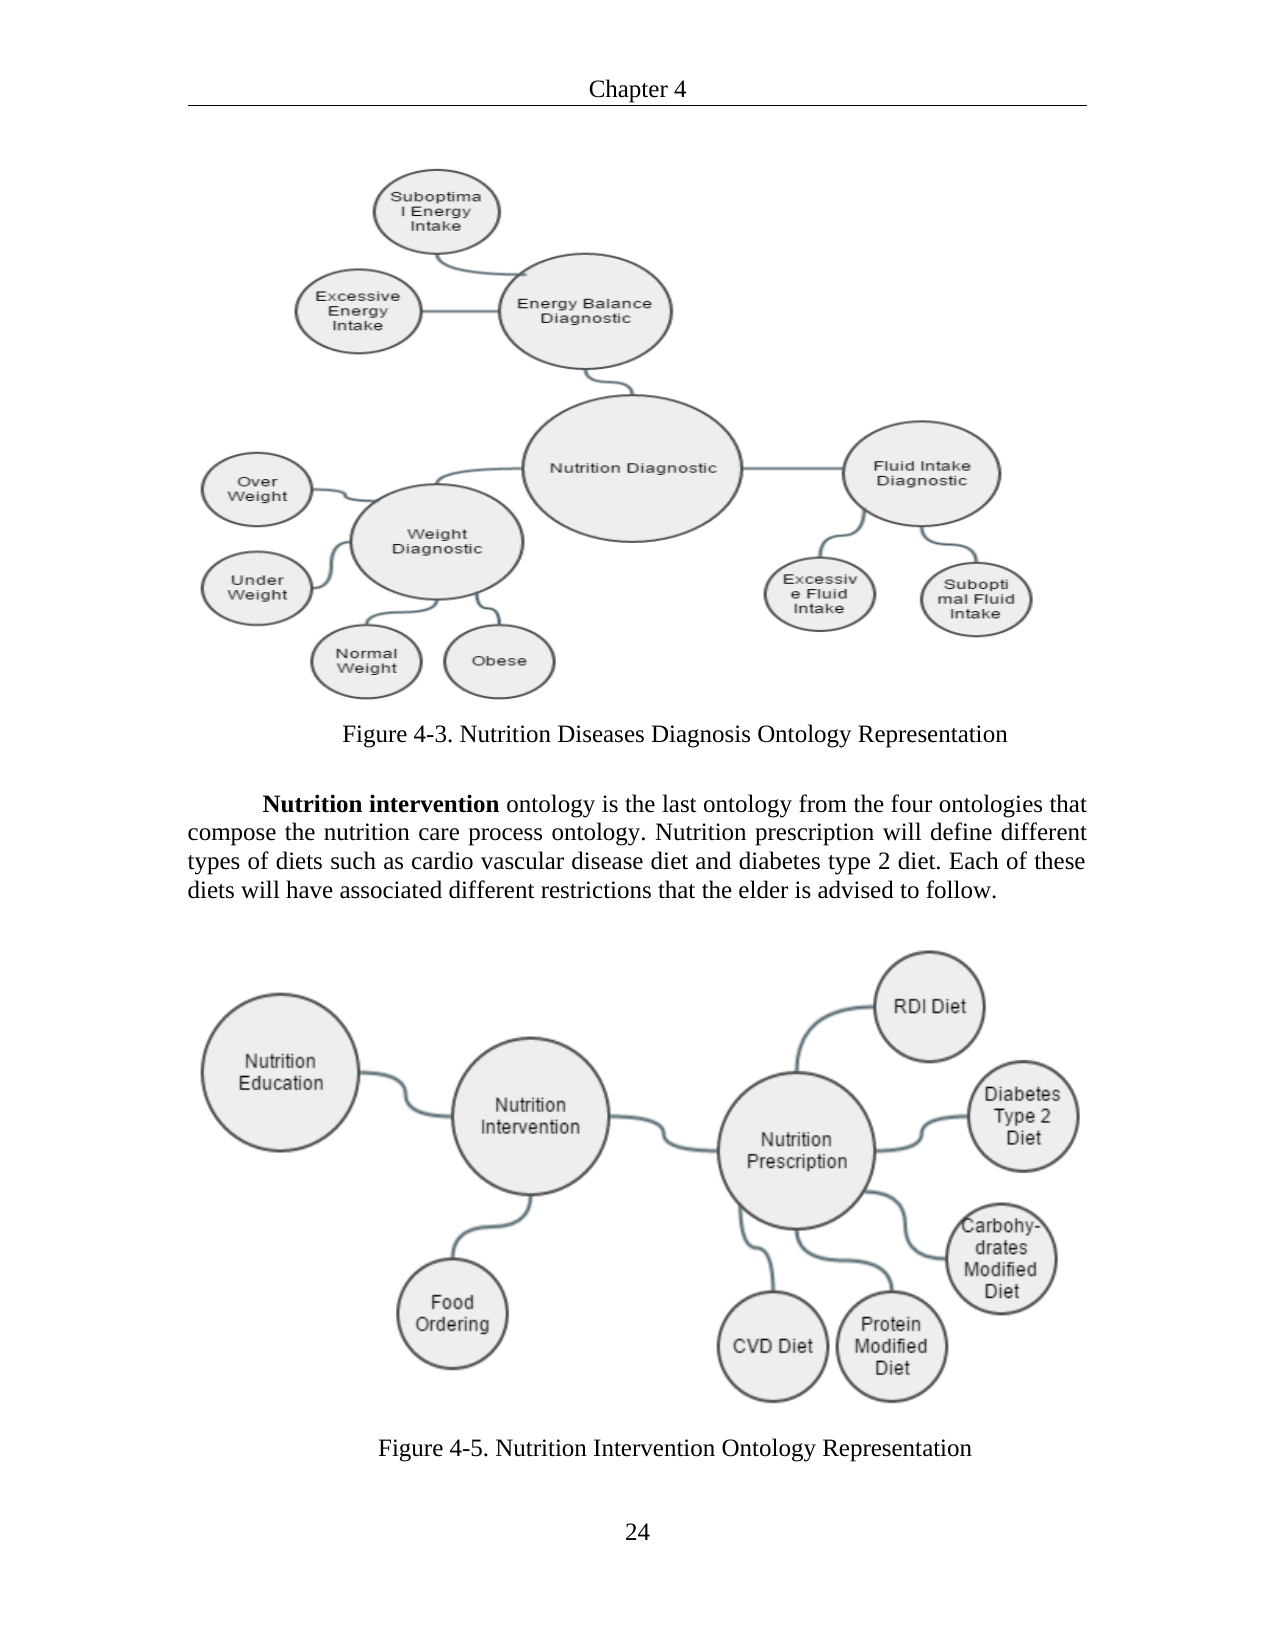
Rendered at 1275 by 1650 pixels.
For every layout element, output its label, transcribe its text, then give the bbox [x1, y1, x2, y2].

text Figure 4-3. Nutrition Diseases Diagnosis Ontology Representation [187, 719, 1087, 747]
text Nutrition intervention ontology is the last ontology from the four ontologies that compose the nutrition care process ontology. Nutrition prescription will define different types of diets such as cardio vascular disease diet and diabetes type 2 diet. Each of these diets will have associated different restrictions that the elder is advised to follow. [187, 789, 1087, 904]
picture [187, 150, 1072, 719]
text Figure 4-5. Nutrition Intervention Ontology Representation [187, 1433, 1087, 1462]
picture [187, 932, 1119, 1433]
